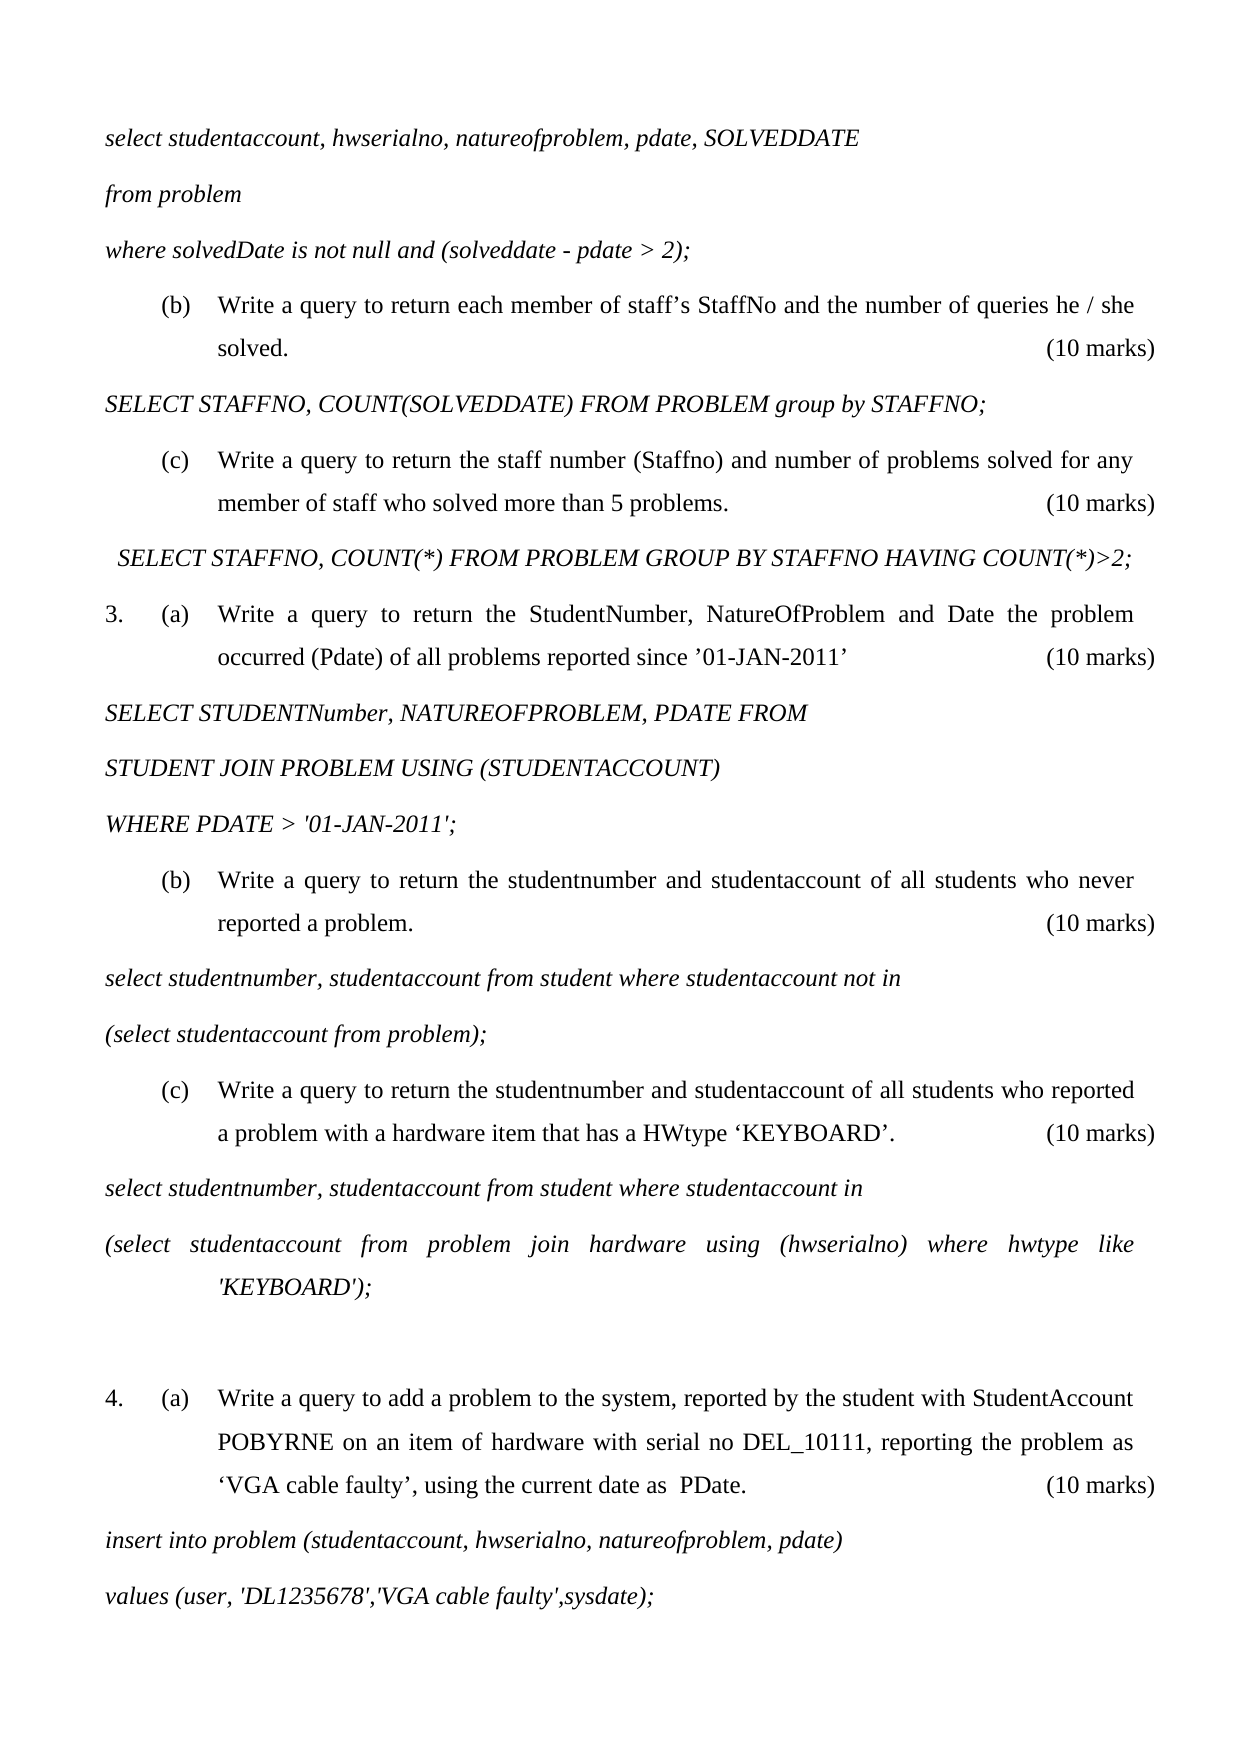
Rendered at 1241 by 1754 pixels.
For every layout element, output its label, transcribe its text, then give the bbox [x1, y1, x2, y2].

text (c) Write a query to return the studentnumber and studentaccount of all students who reported a problem with a hardware item that has a HWtype ‘KEYBOARD’. (10 marks) [105, 1075, 1135, 1147]
text where solvedDate is not null and (solveddate - pdate > 2); [105, 235, 1135, 263]
text (c) Write a query to return the staff number (Staffno) and number of problems solved for any member of staff who solved more than 5 problems. (10 marks) [105, 445, 1135, 517]
text SELECT STUDENTNumber, NATUREOFPROBLEM, PDATE FROM [105, 698, 1135, 727]
text insert into problem (studentaccount, hwserialno, natureofproblem, pdate) [105, 1525, 1135, 1554]
text (b) Write a query to return each member of staff’s StaffNo and the number of queries he / she solved. (10 marks) [105, 290, 1135, 362]
text select studentnumber, studentaccount from student where studentaccount in [105, 1173, 1135, 1202]
text (select studentaccount from problem join hardware using (hwserialno) where hwtype like 'KEYBOARD'); [105, 1229, 1135, 1301]
text 4. (a) Write a query to add a problem to the system, reported by the student with StudentAccount POBYRNE on an item of hardware with serial no DEL_10111, reporting the problem as ‘VGA cable faulty’, using the current date as PDate. (10 marks) [105, 1383, 1135, 1498]
text values (user, 'DL1235678','VGA cable faulty',sysdate); [105, 1581, 1135, 1610]
text WHERE PDATE > '01-JAN-2011'; [105, 809, 1135, 838]
text SELECT STAFFNO, COUNT(SOLVEDDATE) FROM PROBLEM group by STAFFNO; [105, 389, 1135, 418]
text select studentaccount, hwserialno, natureofproblem, pdate, SOLVEDDATE [105, 123, 1135, 152]
text (select studentaccount from problem); [105, 1019, 1135, 1048]
text STUDENT JOIN PROBLEM USING (STUDENTACCOUNT) [105, 753, 1135, 782]
text (b) Write a query to return the studentnumber and studentaccount of all students who never reported a problem. (10 marks) [105, 865, 1135, 937]
text from problem [105, 179, 1135, 208]
text select studentnumber, studentaccount from student where studentaccount not in [105, 963, 1135, 992]
text SELECT STAFFNO, COUNT(*) FROM PROBLEM GROUP BY STAFFNO HAVING COUNT(*)>2; [105, 543, 1135, 572]
text 3. (a) Write a query to return the StudentNumber, NatureOfProblem and Date the problem occurred (Pdate) of all problems reported since ’01-JAN-2011’ (10 marks) [105, 599, 1135, 671]
